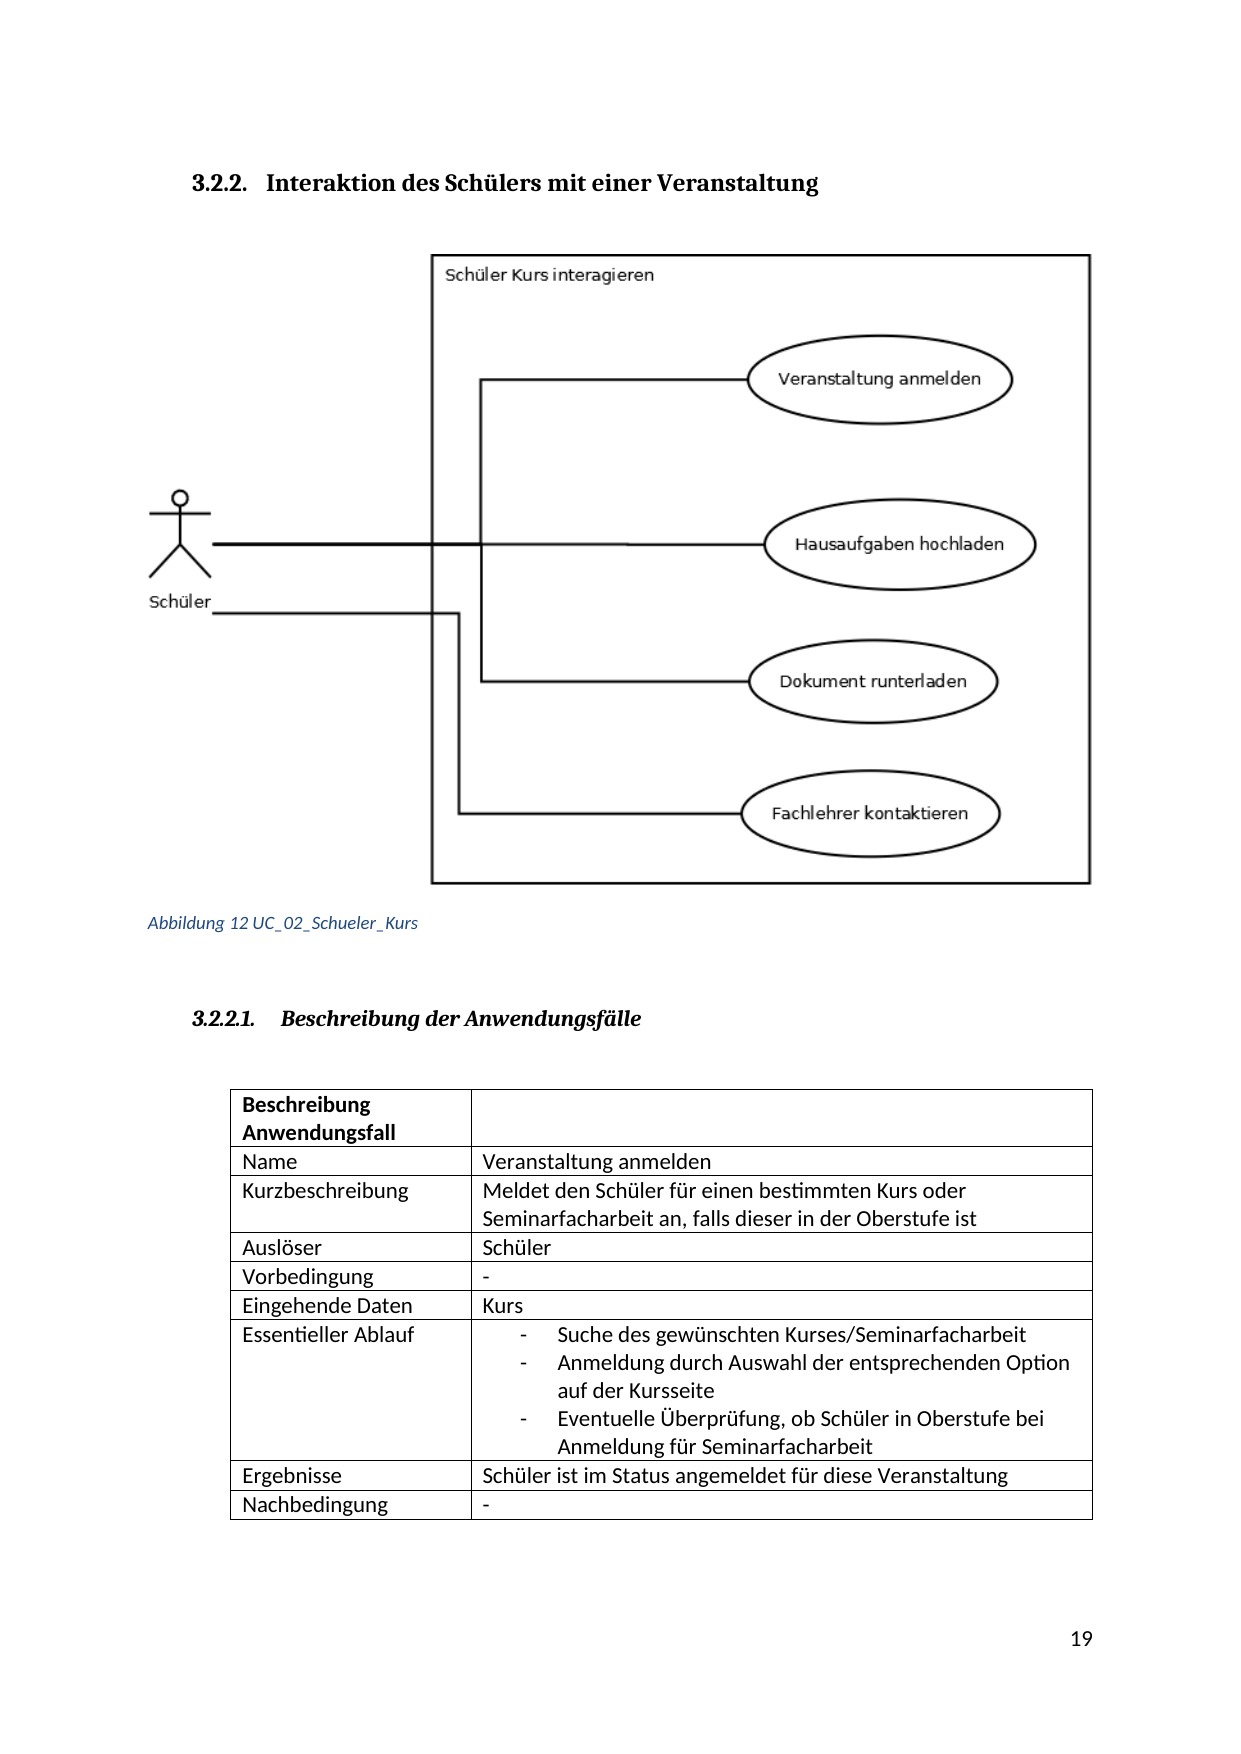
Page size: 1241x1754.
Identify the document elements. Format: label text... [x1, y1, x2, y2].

table_cell Nachbedingung [231, 1491, 471, 1518]
table_header [472, 1090, 1092, 1146]
table_cell Meldet den Schüler für einen bestimmten Kurs oder Seminarfacharbeit an, falls dieser in der Oberstufe ist [472, 1176, 1092, 1232]
table_cell Ergebnisse [231, 1461, 471, 1489]
table_cell Vorbedingung [231, 1262, 471, 1290]
table_cell Veranstaltung anmelden [472, 1147, 1092, 1175]
table_header Beschreibung Anwendungsfall [231, 1090, 471, 1146]
table_cell Suche des gewünschten Kurses/Seminarfacharbeit Anmeldung durch Auswahl der entsprechenden Option auf der Kursseite Eventuelle Überprüfung, ob Schüler in Oberstufe bei Anmeldung für Seminarfacharbeit [472, 1320, 1092, 1460]
table_cell Kurs [472, 1291, 1092, 1319]
table_cell Essentieller Ablauf [231, 1320, 471, 1460]
table_cell Kurzbeschreibung [231, 1176, 471, 1232]
table_cell Eingehende Daten [231, 1291, 471, 1319]
table_cell Schüler ist im Status angemeldet für diese Veranstaltung [472, 1461, 1092, 1489]
table_cell Name [231, 1147, 471, 1175]
subtitle Beschreibung der Anwendungsfälle [192, 1006, 1093, 1032]
table_cell - [472, 1262, 1092, 1290]
table_cell - [472, 1491, 1092, 1518]
table_cell Auslöser [231, 1233, 471, 1261]
picture [147, 254, 1093, 886]
subtitle Interaktion des Schülers mit einer Veranstaltung [192, 168, 1093, 197]
table_cell Schüler [472, 1233, 1092, 1261]
